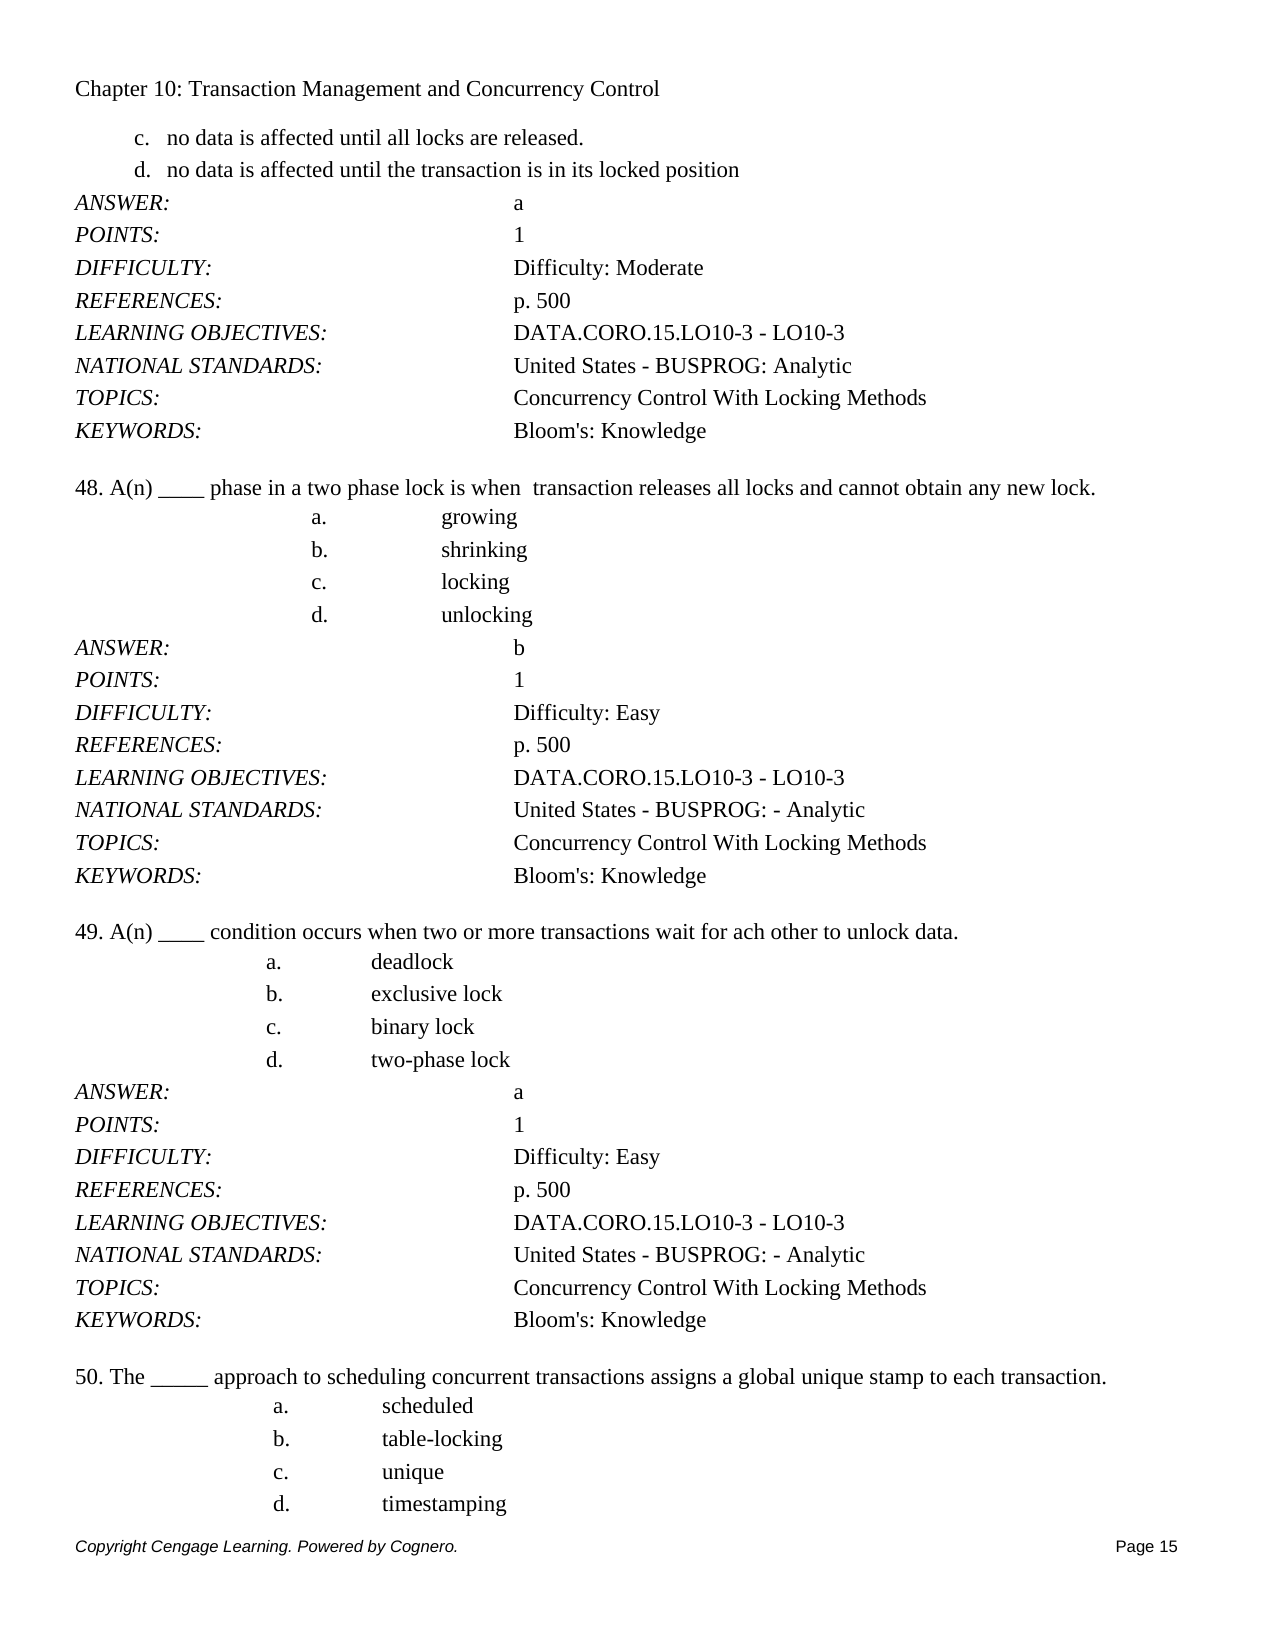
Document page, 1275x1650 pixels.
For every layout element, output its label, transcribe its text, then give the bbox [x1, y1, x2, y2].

table_header 49. A(n) ____ condition occurs when two or more transactions wait for ach other to unlock data. [75, 918, 1200, 1336]
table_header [75, 1363, 1200, 1520]
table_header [75, 121, 1200, 447]
table_header 48. A(n) ____ phase in a two phase lock is when transaction releases all locks and cannot obtain any new lock. [75, 474, 1200, 891]
